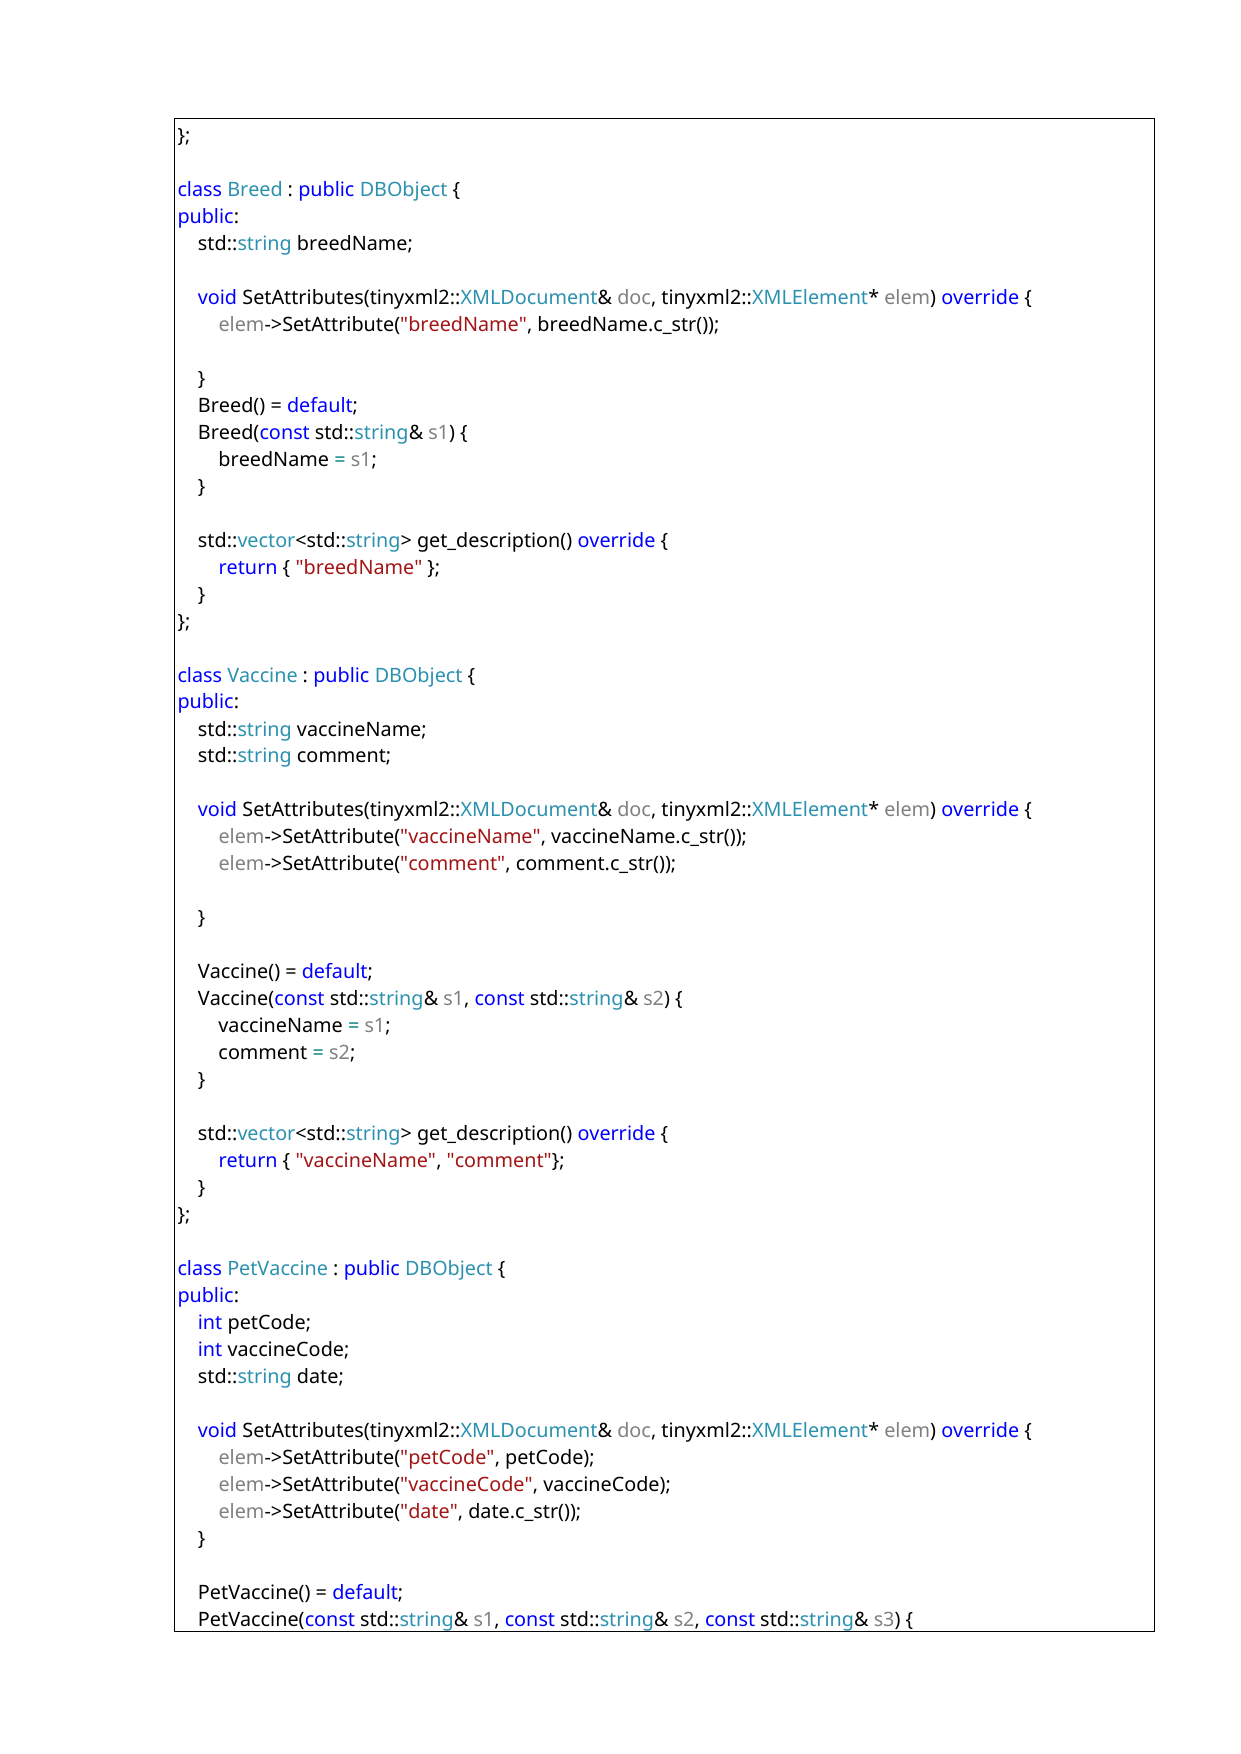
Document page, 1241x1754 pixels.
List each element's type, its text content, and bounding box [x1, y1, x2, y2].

text int vaccineCode; [177, 1335, 1152, 1362]
text elem->SetAttribute("date", date.c_str()); [177, 1497, 1152, 1524]
text void SetAttributes(tinyxml2::XMLDocument& doc, tinyxml2::XMLElement* elem) override { [177, 796, 1152, 823]
text } [177, 1066, 1152, 1092]
text } [177, 580, 1152, 607]
text PetVaccine(const std::string& s1, const std::string& s2, const std::string& s3) { [177, 1605, 1152, 1631]
text breedName = s1; [177, 445, 1152, 472]
text class Breed : public DBObject { [177, 175, 1152, 202]
text comment = s2; [177, 1038, 1152, 1066]
text public: [177, 688, 1152, 715]
text elem->SetAttribute("breedName", breedName.c_str()); [177, 310, 1152, 337]
text PetVaccine() = default; [177, 1578, 1152, 1605]
text } [177, 1173, 1152, 1200]
text elem->SetAttribute("petCode", petCode); [177, 1443, 1152, 1470]
text std::vector<std::string> get_description() override { [177, 1119, 1152, 1146]
text return { "vaccineName", "comment"}; [177, 1146, 1152, 1173]
text Breed(const std::string& s1) { [177, 418, 1152, 445]
text int petCode; [177, 1308, 1152, 1335]
text vaccineName = s1; [177, 1012, 1152, 1038]
text std::string vaccineName; [177, 715, 1152, 742]
text } [177, 472, 1152, 499]
text void SetAttributes(tinyxml2::XMLDocument& doc, tinyxml2::XMLElement* elem) override { [177, 1416, 1152, 1443]
text } [177, 1524, 1152, 1551]
text class PetVaccine : public DBObject { [177, 1254, 1152, 1281]
text }; [175, 119, 1154, 148]
text public: [177, 202, 1152, 229]
text std::string breedName; [177, 229, 1152, 256]
text std::vector<std::string> get_description() override { [177, 526, 1152, 553]
text elem->SetAttribute("vaccineCode", vaccineCode); [177, 1470, 1152, 1497]
text std::string comment; [177, 742, 1152, 769]
text class Vaccine : public DBObject { [177, 661, 1152, 688]
text elem->SetAttribute("comment", comment.c_str()); [177, 850, 1152, 877]
text public: [177, 1281, 1152, 1308]
text Breed() = default; [177, 391, 1152, 418]
text Vaccine(const std::string& s1, const std::string& s2) { [177, 984, 1152, 1012]
text } [177, 904, 1152, 931]
text } [177, 364, 1152, 391]
text return { "breedName" }; [177, 553, 1152, 580]
text }; [177, 607, 1152, 634]
text std::string date; [177, 1362, 1152, 1389]
text elem->SetAttribute("vaccineName", vaccineName.c_str()); [177, 823, 1152, 850]
text }; [177, 1200, 1152, 1227]
text Vaccine() = default; [177, 958, 1152, 984]
text void SetAttributes(tinyxml2::XMLDocument& doc, tinyxml2::XMLElement* elem) override { [177, 283, 1152, 310]
